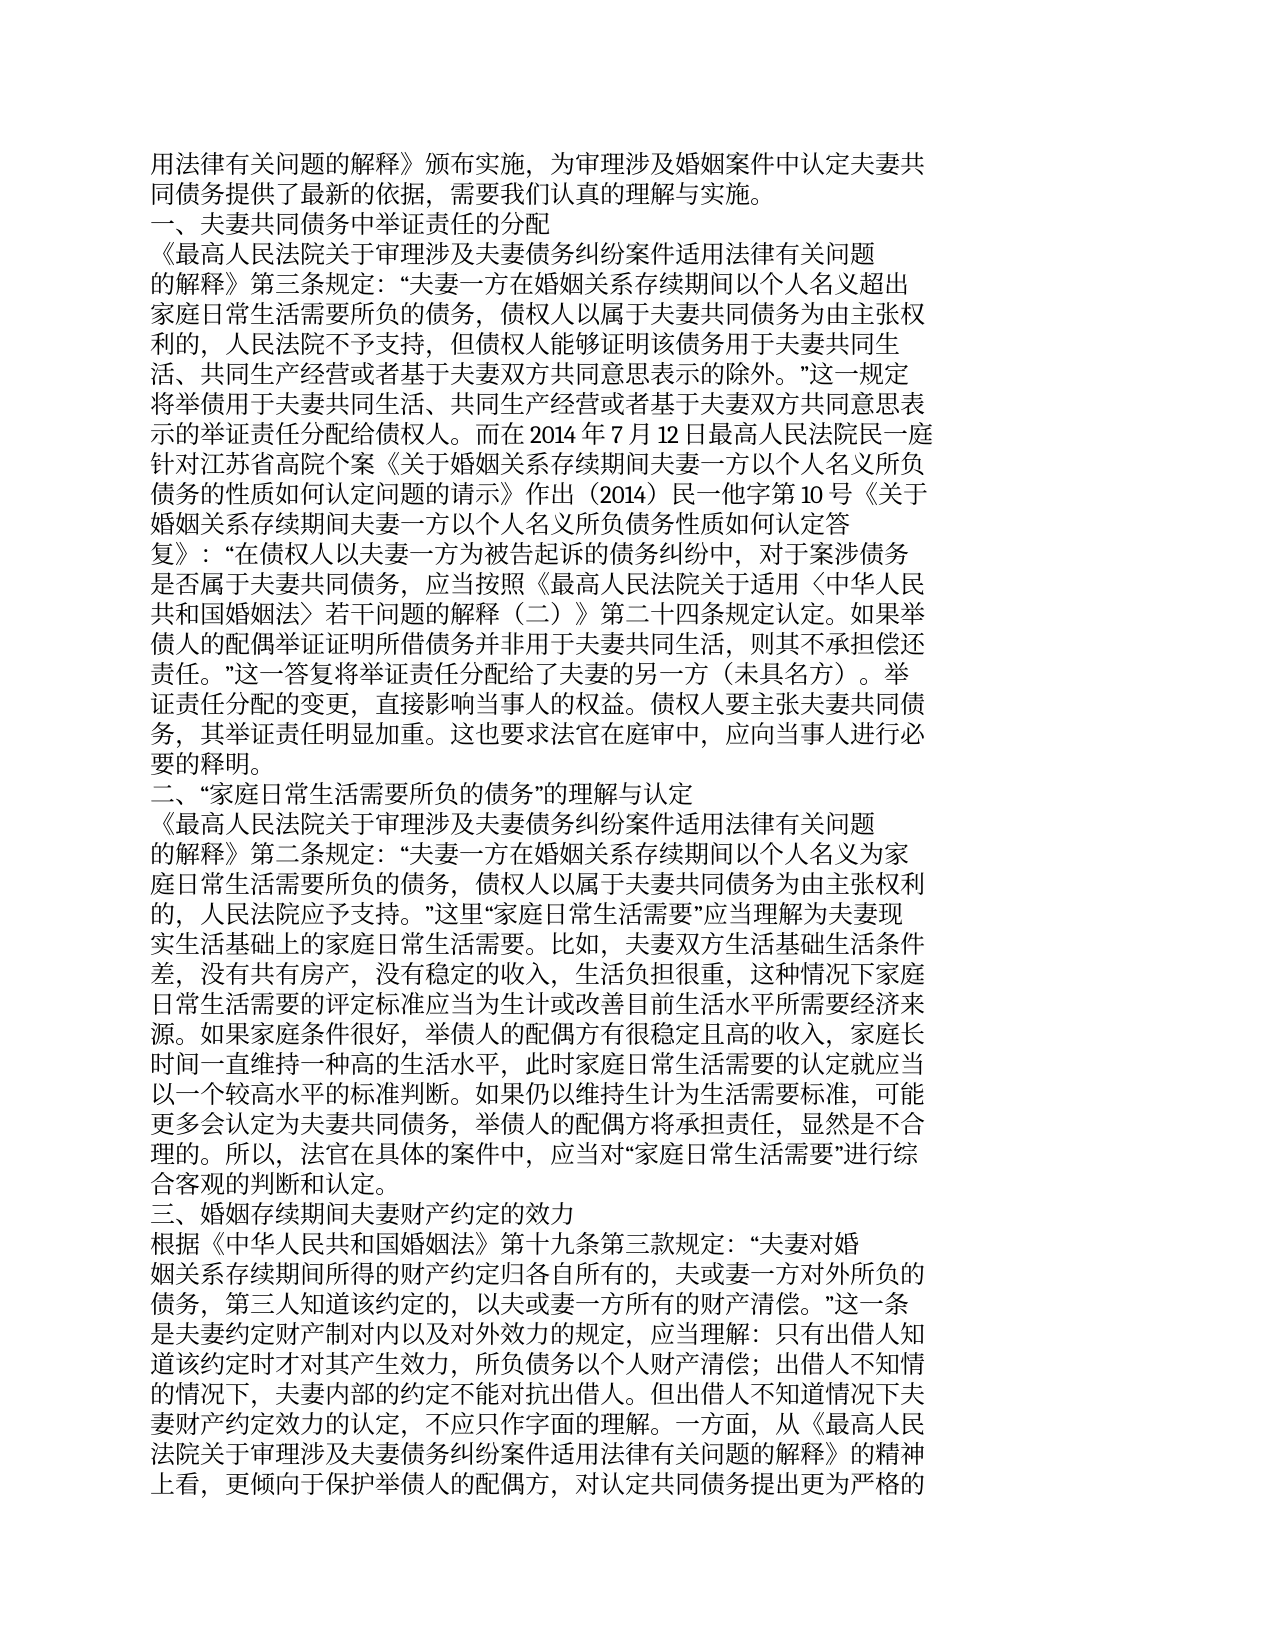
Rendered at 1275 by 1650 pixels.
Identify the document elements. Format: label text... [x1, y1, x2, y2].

text 示的举证责任分配给债权人。而在2014年7月12日最高人民法院民一庭 [150, 420, 1125, 450]
text 活、共同生产经营或者基于夫妻双方共同意思表示的除外。”这一规定 [150, 360, 1125, 390]
text 妻财产约定效力的认定，不应只作字面的理解。一方面，从《最高人民 [150, 1410, 1125, 1440]
text 共和国婚姻法〉若干问题的解释（二）》第二十四条规定认定。如果举 [150, 600, 1125, 630]
text 证责任分配的变更，直接影响当事人的权益。债权人要主张夫妻共同债 [150, 690, 1125, 720]
text 要的释明。 [150, 750, 1125, 780]
text 婚姻关系存续期间夫妻一方以个人名义所负债务性质如何认定答 [150, 510, 1125, 540]
text 实生活基础上的家庭日常生活需要。比如，夫妻双方生活基础生活条件 [150, 930, 1125, 960]
text 复》：“在债权人以夫妻一方为被告起诉的债务纠纷中，对于案涉债务 [150, 540, 1125, 570]
text 更多会认定为夫妻共同债务，举债人的配偶方将承担责任，显然是不合 [150, 1110, 1125, 1140]
text 债务的性质如何认定问题的请示》作出（2014）民一他字第10号《关于 [150, 480, 1125, 510]
text 一、夫妻共同债务中举证责任的分配 [150, 210, 1125, 240]
text 是否属于夫妻共同债务，应当按照《最高人民法院关于适用〈中华人民 [150, 570, 1125, 600]
text 法院关于审理涉及夫妻债务纠纷案件适用法律有关问题的解释》的精神 [150, 1440, 1125, 1470]
text 姻关系存续期间所得的财产约定归各自所有的，夫或妻一方对外所负的 [150, 1260, 1125, 1290]
text 的解释》第三条规定：“夫妻一方在婚姻关系存续期间以个人名义超出 [150, 270, 1125, 300]
text 上看，更倾向于保护举债人的配偶方，对认定共同债务提出更为严格的 [150, 1470, 1125, 1500]
text 《最高人民法院关于审理涉及夫妻债务纠纷案件适用法律有关问题 [150, 240, 1125, 270]
text 用法律有关问题的解释》颁布实施，为审理涉及婚姻案件中认定夫妻共 [150, 150, 1125, 180]
text 二、“家庭日常生活需要所负的债务”的理解与认定 [150, 780, 1125, 810]
text 债务，第三人知道该约定的，以夫或妻一方所有的财产清偿。”这一条 [150, 1290, 1125, 1320]
text 庭日常生活需要所负的债务，债权人以属于夫妻共同债务为由主张权利 [150, 870, 1125, 900]
text 的解释》第二条规定：“夫妻一方在婚姻关系存续期间以个人名义为家 [150, 840, 1125, 870]
text 差，没有共有房产，没有稳定的收入，生活负担很重，这种情况下家庭 [150, 960, 1125, 990]
text 合客观的判断和认定。 [150, 1170, 1125, 1200]
text 将举债用于夫妻共同生活、共同生产经营或者基于夫妻双方共同意思表 [150, 390, 1125, 420]
text 针对江苏省高院个案《关于婚姻关系存续期间夫妻一方以个人名义所负 [150, 450, 1125, 480]
text 时间一直维持一种高的生活水平，此时家庭日常生活需要的认定就应当 [150, 1050, 1125, 1080]
text 源。如果家庭条件很好，举债人的配偶方有很稳定且高的收入，家庭长 [150, 1020, 1125, 1050]
text 日常生活需要的评定标准应当为生计或改善目前生活水平所需要经济来 [150, 990, 1125, 1020]
text 以一个较高水平的标准判断。如果仍以维持生计为生活需要标准，可能 [150, 1080, 1125, 1110]
text 同债务提供了最新的依据，需要我们认真的理解与实施。 [150, 180, 1125, 210]
text 的情况下，夫妻内部的约定不能对抗出借人。但出借人不知道情况下夫 [150, 1380, 1125, 1410]
text 三、婚姻存续期间夫妻财产约定的效力 [150, 1200, 1125, 1230]
text 理的。所以，法官在具体的案件中，应当对“家庭日常生活需要”进行综 [150, 1140, 1125, 1170]
text 债人的配偶举证证明所借债务并非用于夫妻共同生活，则其不承担偿还 [150, 630, 1125, 660]
text 《最高人民法院关于审理涉及夫妻债务纠纷案件适用法律有关问题 [150, 810, 1125, 840]
text 责任。”这一答复将举证责任分配给了夫妻的另一方（未具名方）。举 [150, 660, 1125, 690]
text 家庭日常生活需要所负的债务，债权人以属于夫妻共同债务为由主张权 [150, 300, 1125, 330]
text 道该约定时才对其产生效力，所负债务以个人财产清偿；出借人不知情 [150, 1350, 1125, 1380]
text 务，其举证责任明显加重。这也要求法官在庭审中，应向当事人进行必 [150, 720, 1125, 750]
text 根据《中华人民共和国婚姻法》第十九条第三款规定：“夫妻对婚 [150, 1230, 1125, 1260]
text 是夫妻约定财产制对内以及对外效力的规定，应当理解：只有出借人知 [150, 1320, 1125, 1350]
text 利的，人民法院不予支持，但债权人能够证明该债务用于夫妻共同生 [150, 330, 1125, 360]
text 的，人民法院应予支持。”这里“家庭日常生活需要”应当理解为夫妻现 [150, 900, 1125, 930]
